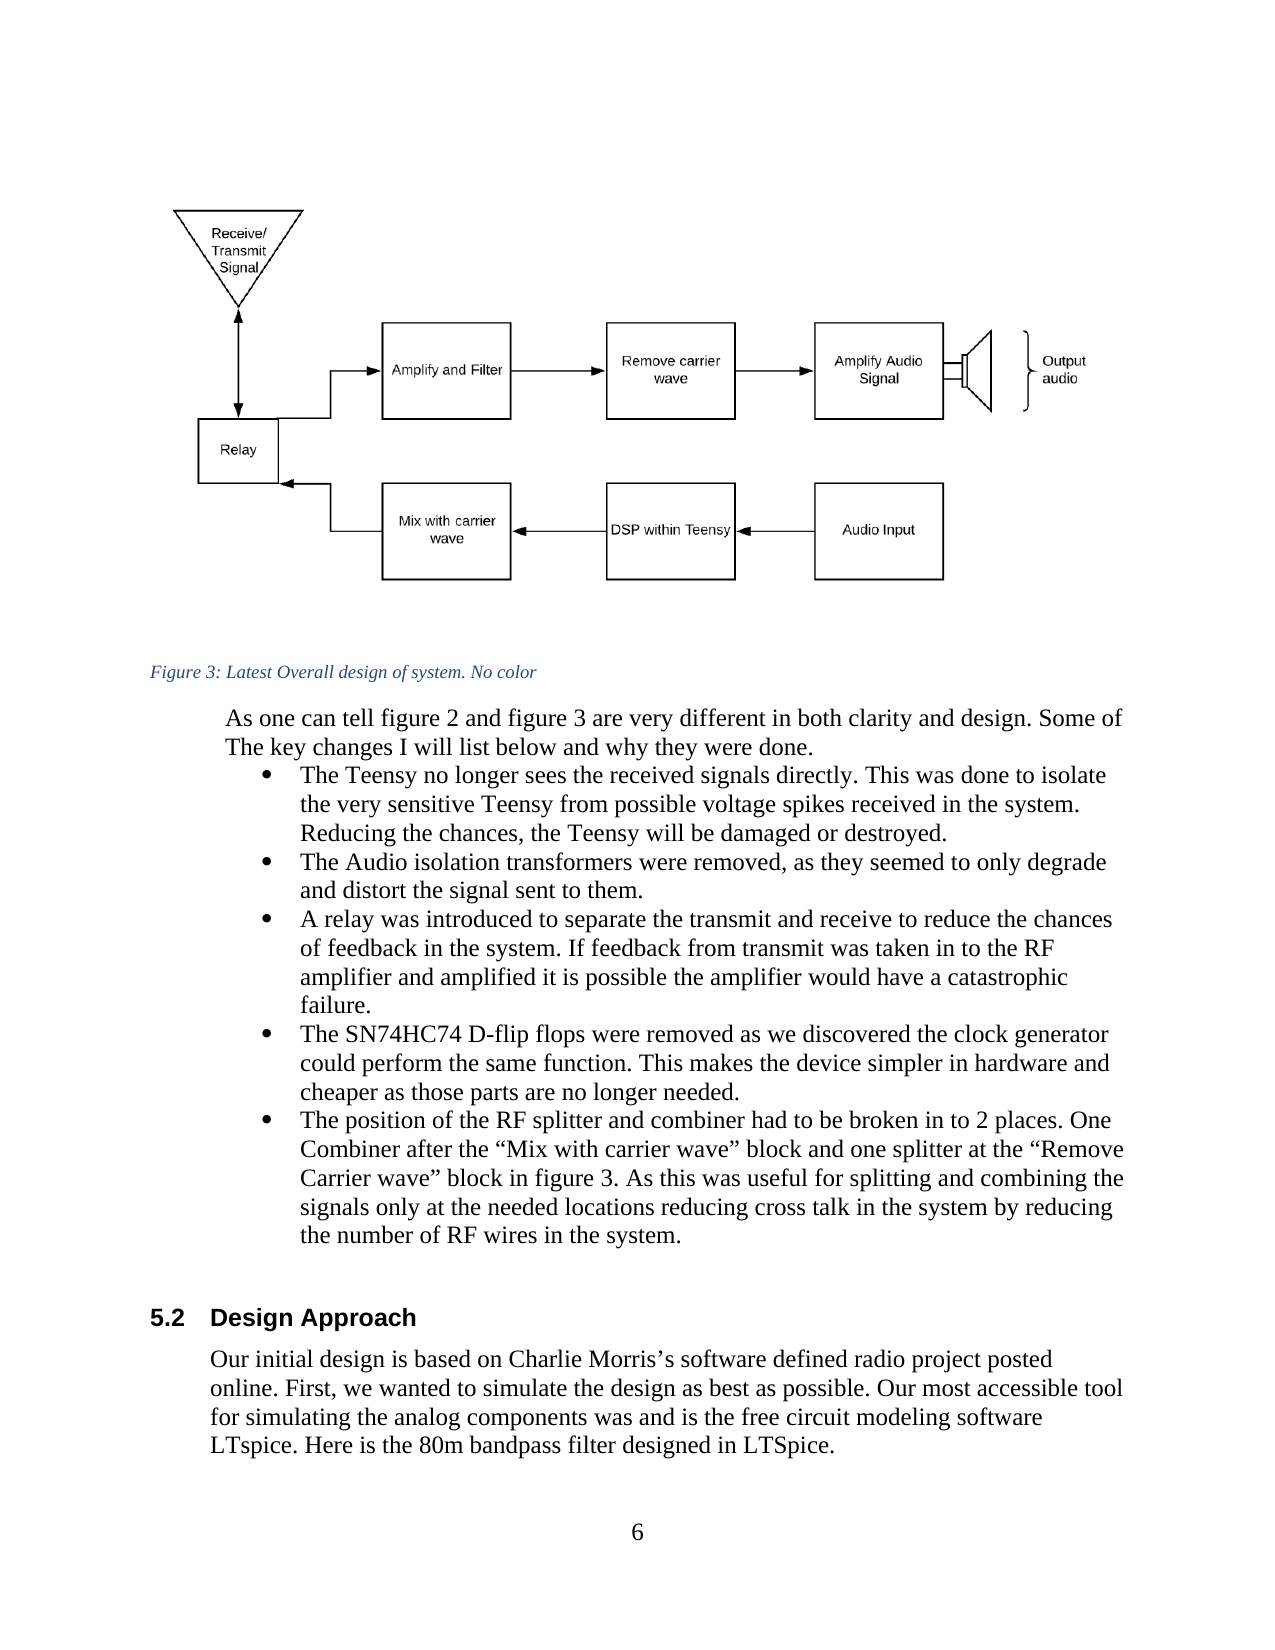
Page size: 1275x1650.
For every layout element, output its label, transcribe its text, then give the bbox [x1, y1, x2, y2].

list The SN74HC74 D-flip flops were removed as we discovered the clock generator could perform the same function. This makes the device simpler in hardware and cheaper as those parts are no longer needed. [262, 1019, 1125, 1106]
text As one can tell figure 2 and figure 3 are very different in both clarity and design. Some of [150, 703, 1125, 732]
list The Teensy no longer sees the received signals directly. This was done to isolate the very sensitive Teensy from possible voltage spikes received in the system. Reducing the chances, the Teensy will be damaged or destroyed. [262, 761, 1125, 847]
list A relay was introduced to separate the transmit and receive to reduce the chances of feedback in the system. If feedback from transmit was taken in to the RF amplifier and amplified it is possible the amplifier would have a catastrophic failure. [262, 904, 1125, 1019]
picture [150, 178, 1125, 661]
text Our initial design is based on Charlie Morris’s software defined radio project posted online. First, we wanted to simulate the design as best as possible. Our most accessible tool for simulating the analog components was and is the free circuit modeling software LTspice. Here is the 80m bandpass filter designed in LTSpice. [210, 1344, 1125, 1459]
subtitle Design Approach [150, 1303, 1125, 1332]
list The position of the RF splitter and combiner had to be broken in to 2 places. One Combiner after the “Mix with carrier wave” block and one splitter at the “Remove Carrier wave” block in figure 3. As this was useful for splitting and combining the signals only at the needed locations reducing cross talk in the system by reducing the number of RF wires in the system. [262, 1106, 1125, 1249]
text The key changes I will list below and why they were done. [150, 732, 1125, 761]
list The Audio isolation transformers were removed, as they seemed to only degrade and distort the signal sent to them. [262, 847, 1125, 904]
